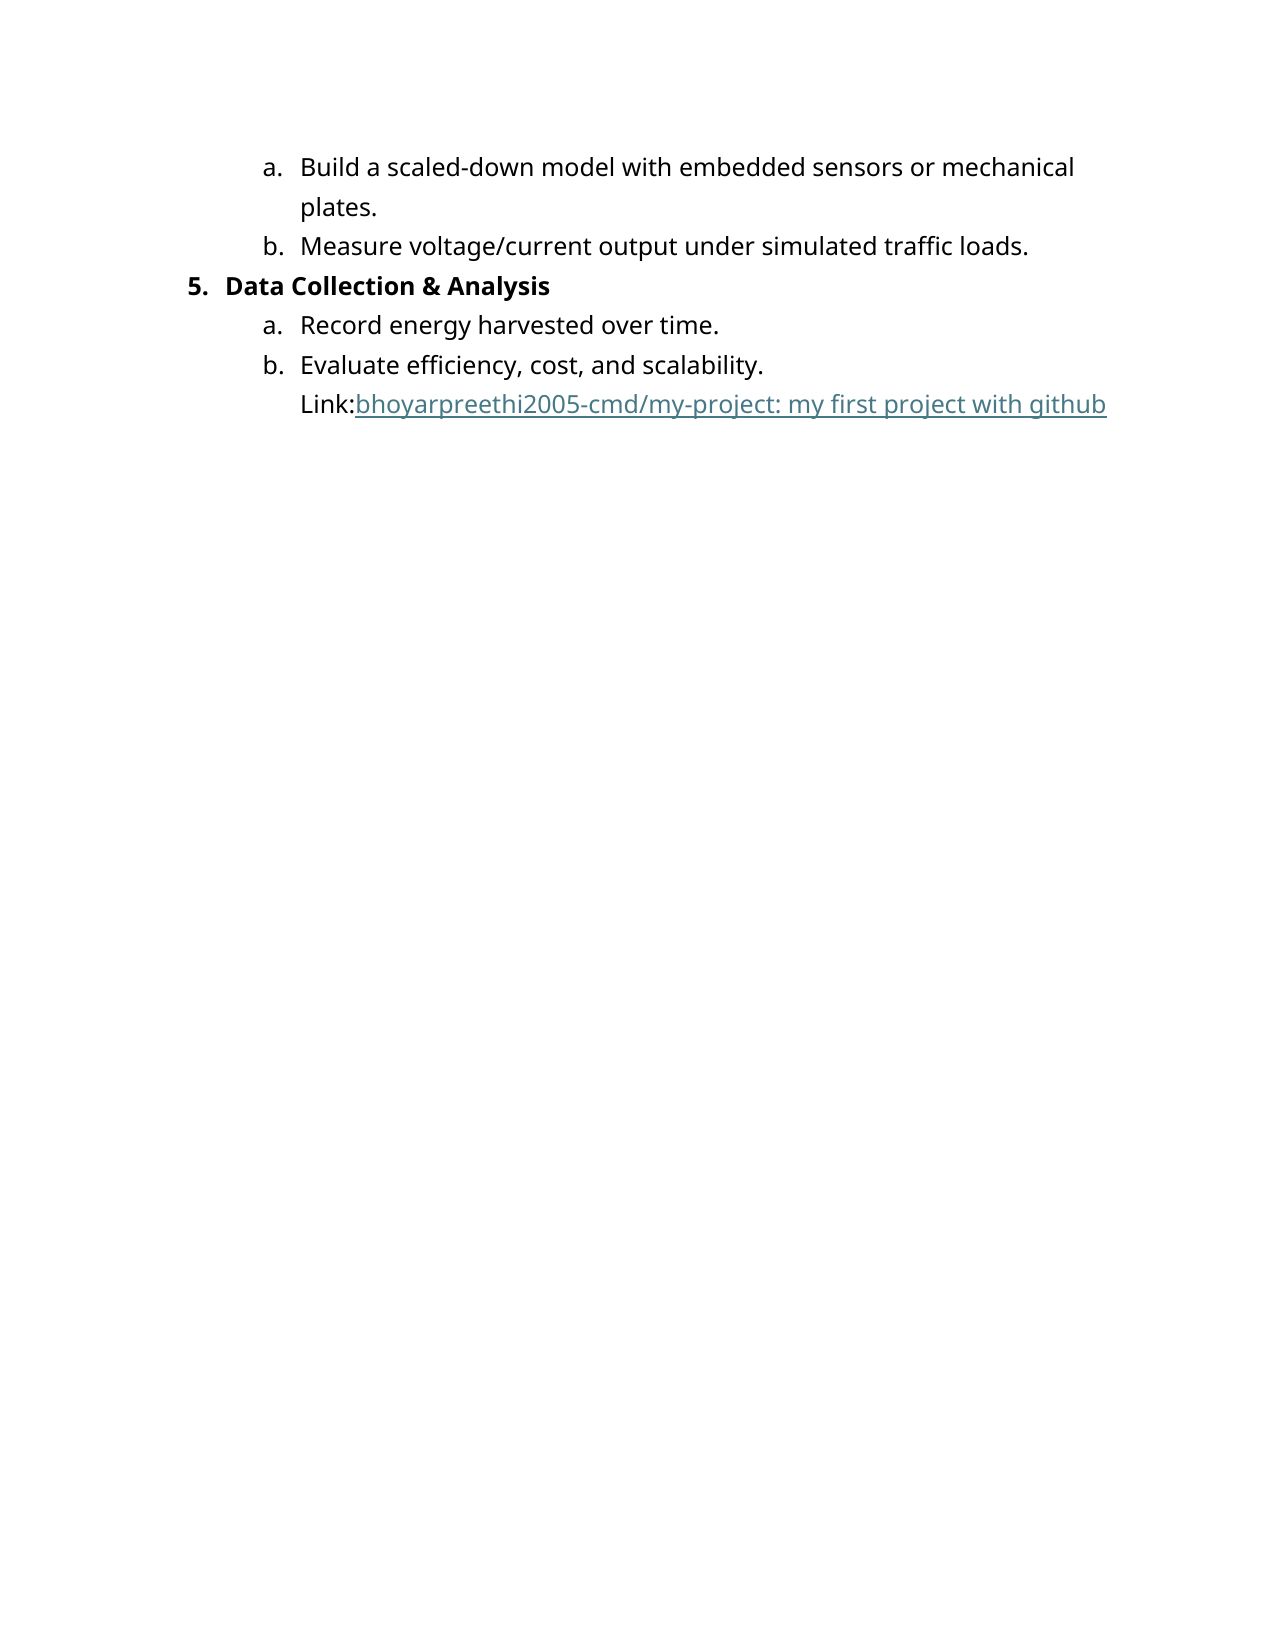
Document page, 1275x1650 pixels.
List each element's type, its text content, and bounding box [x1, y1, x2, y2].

list Evaluate efficiency, cost, and scalability. [262, 347, 1125, 381]
list Link:bhoyarpreethi2005-cmd/my-project: my first project with github [300, 387, 1125, 421]
list Record energy harvested over time. [262, 308, 1125, 342]
list Measure voltage/current output under simulated traffic loads. [262, 229, 1125, 263]
list Build a scaled-down model with embedded sensors or mechanical plates. [262, 150, 1125, 223]
list Data Collection & Analysis [187, 268, 1125, 302]
